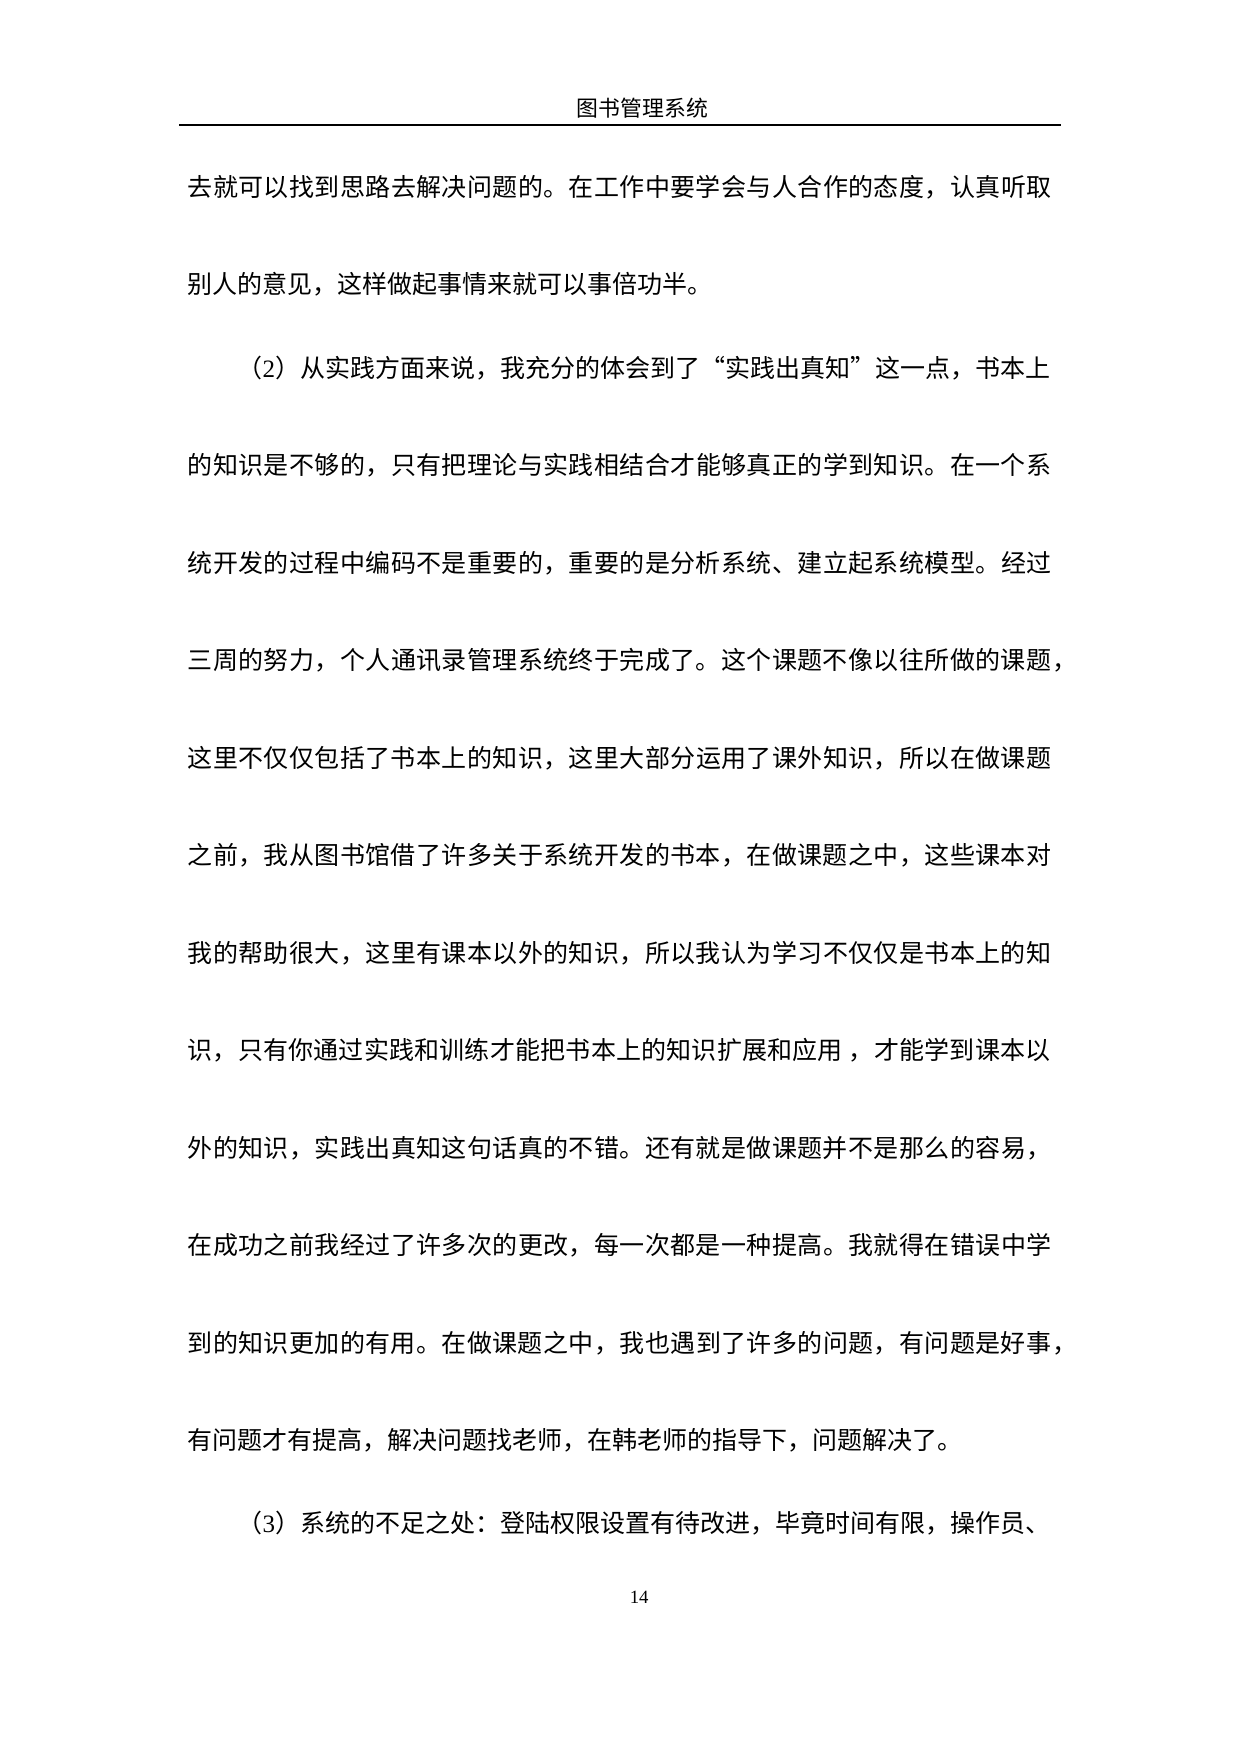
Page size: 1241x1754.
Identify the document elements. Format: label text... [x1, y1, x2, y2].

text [187, 1489, 1053, 1554]
text （2）从实践方面来说，我充分的体会到了“实践出真知”这一点，书本上的知识是不够的，只有把理论与实践相结合才能够真正的学到知识。在一个系统开发的过程中编码不是重要的，重要的是分析系统、建立起系统模型。经过三周的努力，个人通讯录管理系统终于完成了。这个课题不像以往所做的课题，这里不仅仅包括了书本上的知识，这里大部分运用了课外知识，所以在做课题之前，我从图书馆借了许多关于系统开发的书本，在做课题之中，这些课本对我的帮助很大，这里有课本以外的知识，所以我认为学习不仅仅是书本上的知识，只有你通过实践和训练才能把书本上的知识扩展和应用 ，才能学到课本以外的知识，实践出真知这句话真的不错。还有就是做课题并不是那么的容易，在成功之前我经过了许多次的更改，每一次都是一种提高。我就得在错误中学到的知识更加的有用。在做课题之中，我也遇到了许多的问题，有问题是好事，有问题才有提高，解决问题找老师，在韩老师的指导下，问题解决了。 [187, 334, 1053, 1471]
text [187, 153, 1053, 316]
